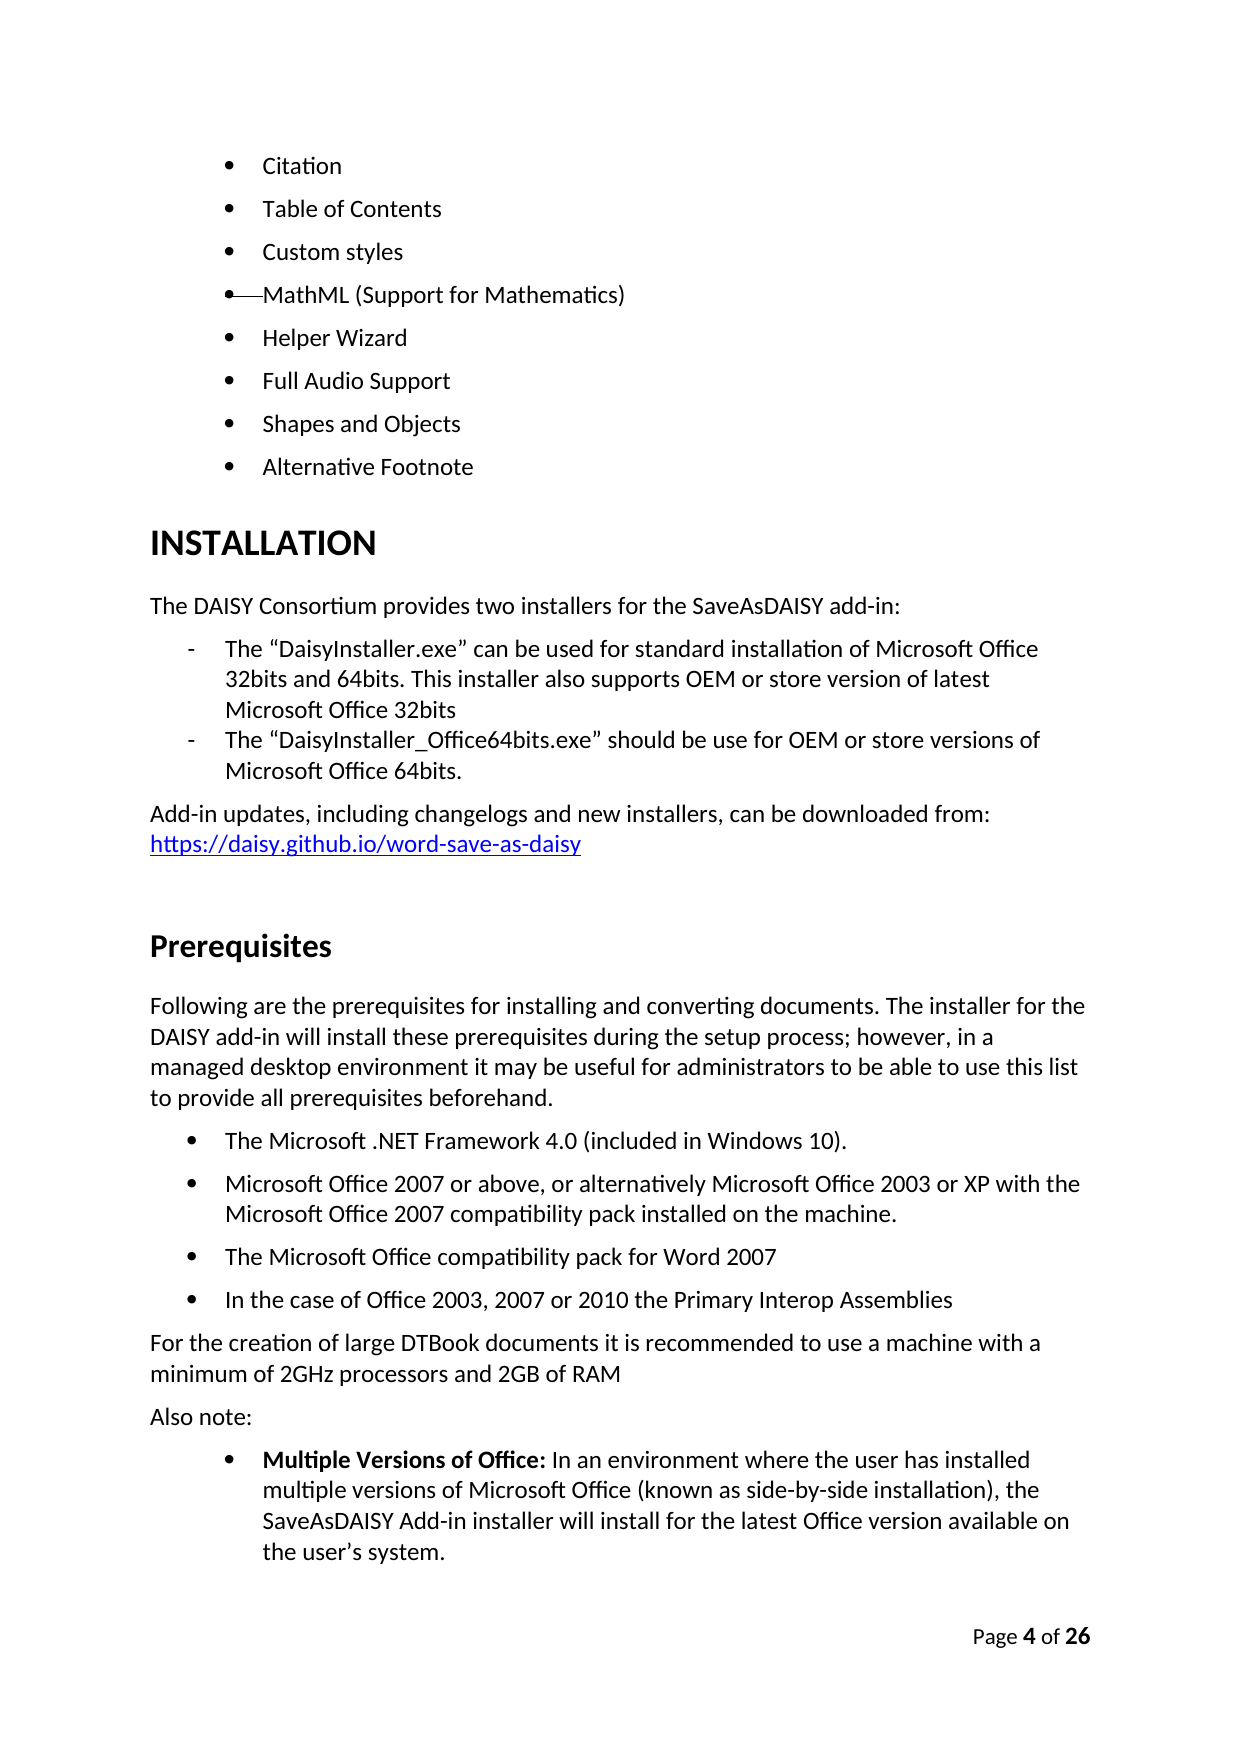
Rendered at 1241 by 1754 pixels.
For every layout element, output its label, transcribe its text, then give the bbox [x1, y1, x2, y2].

text Following are the prerequisites for installing and converting documents. The installer for the DAISY add-in will install these prerequisites during the setup process; however, in a managed desktop environment it may be useful for administrators to be able to use this list to provide all prerequisites beforehand. [150, 990, 1090, 1112]
list In the case of Office 2003, 2007 or 2010 the Primary Interop Assemblies [187, 1284, 1090, 1315]
list The Microsoft .NET Framework 4.0 (included in Windows 10). [187, 1125, 1090, 1156]
list Helper Wizard [225, 322, 1090, 353]
list Shapes and Objects [225, 408, 1090, 439]
text For the creation of large DTBook documents it is recommended to use a machine with a minimum of 2GHz processors and 2GB of RAM [150, 1328, 1090, 1389]
list Microsoft Office 2007 or above, or alternatively Microsoft Office 2003 or XP with the Microsoft Office 2007 compatibility pack installed on the machine. [187, 1168, 1090, 1229]
text The DAISY Consortium provides two installers for the SaveAsDAISY add-in: [150, 590, 1090, 621]
list MathML (Support for Mathematics) [225, 279, 1090, 309]
list The “DaisyInstaller.exe” can be used for standard installation of Microsoft Office 32bits and 64bits. This installer also supports OEM or store version of latest Microsoft Office 32bits [187, 633, 1090, 724]
list Custom styles [225, 236, 1090, 267]
subtitle Installation [150, 519, 1090, 565]
list Table of Contents [225, 193, 1090, 223]
subtitle Prerequisites [150, 925, 1090, 965]
list Multiple Versions of Office: In an environment where the user has installed multiple versions of Microsoft Office (known as side-by-side installation), the SaveAsDAISY Add-in installer will install for the latest Office version available on the user’s system. [225, 1444, 1090, 1566]
list The “DaisyInstaller_Office64bits.exe” should be use for OEM or store versions of Microsoft Office 64bits. [187, 724, 1090, 786]
text Also note: [150, 1401, 1090, 1432]
text Add-in updates, including changelogs and new installers, can be downloaded from: https://daisy.github.io/word-save-as-daisy [150, 798, 1090, 887]
list Citation [225, 150, 1090, 181]
list Alternative Footnote [225, 451, 1090, 482]
list Full Audio Support [225, 365, 1090, 396]
list The Microsoft Office compatibility pack for Word 2007 [187, 1242, 1090, 1272]
